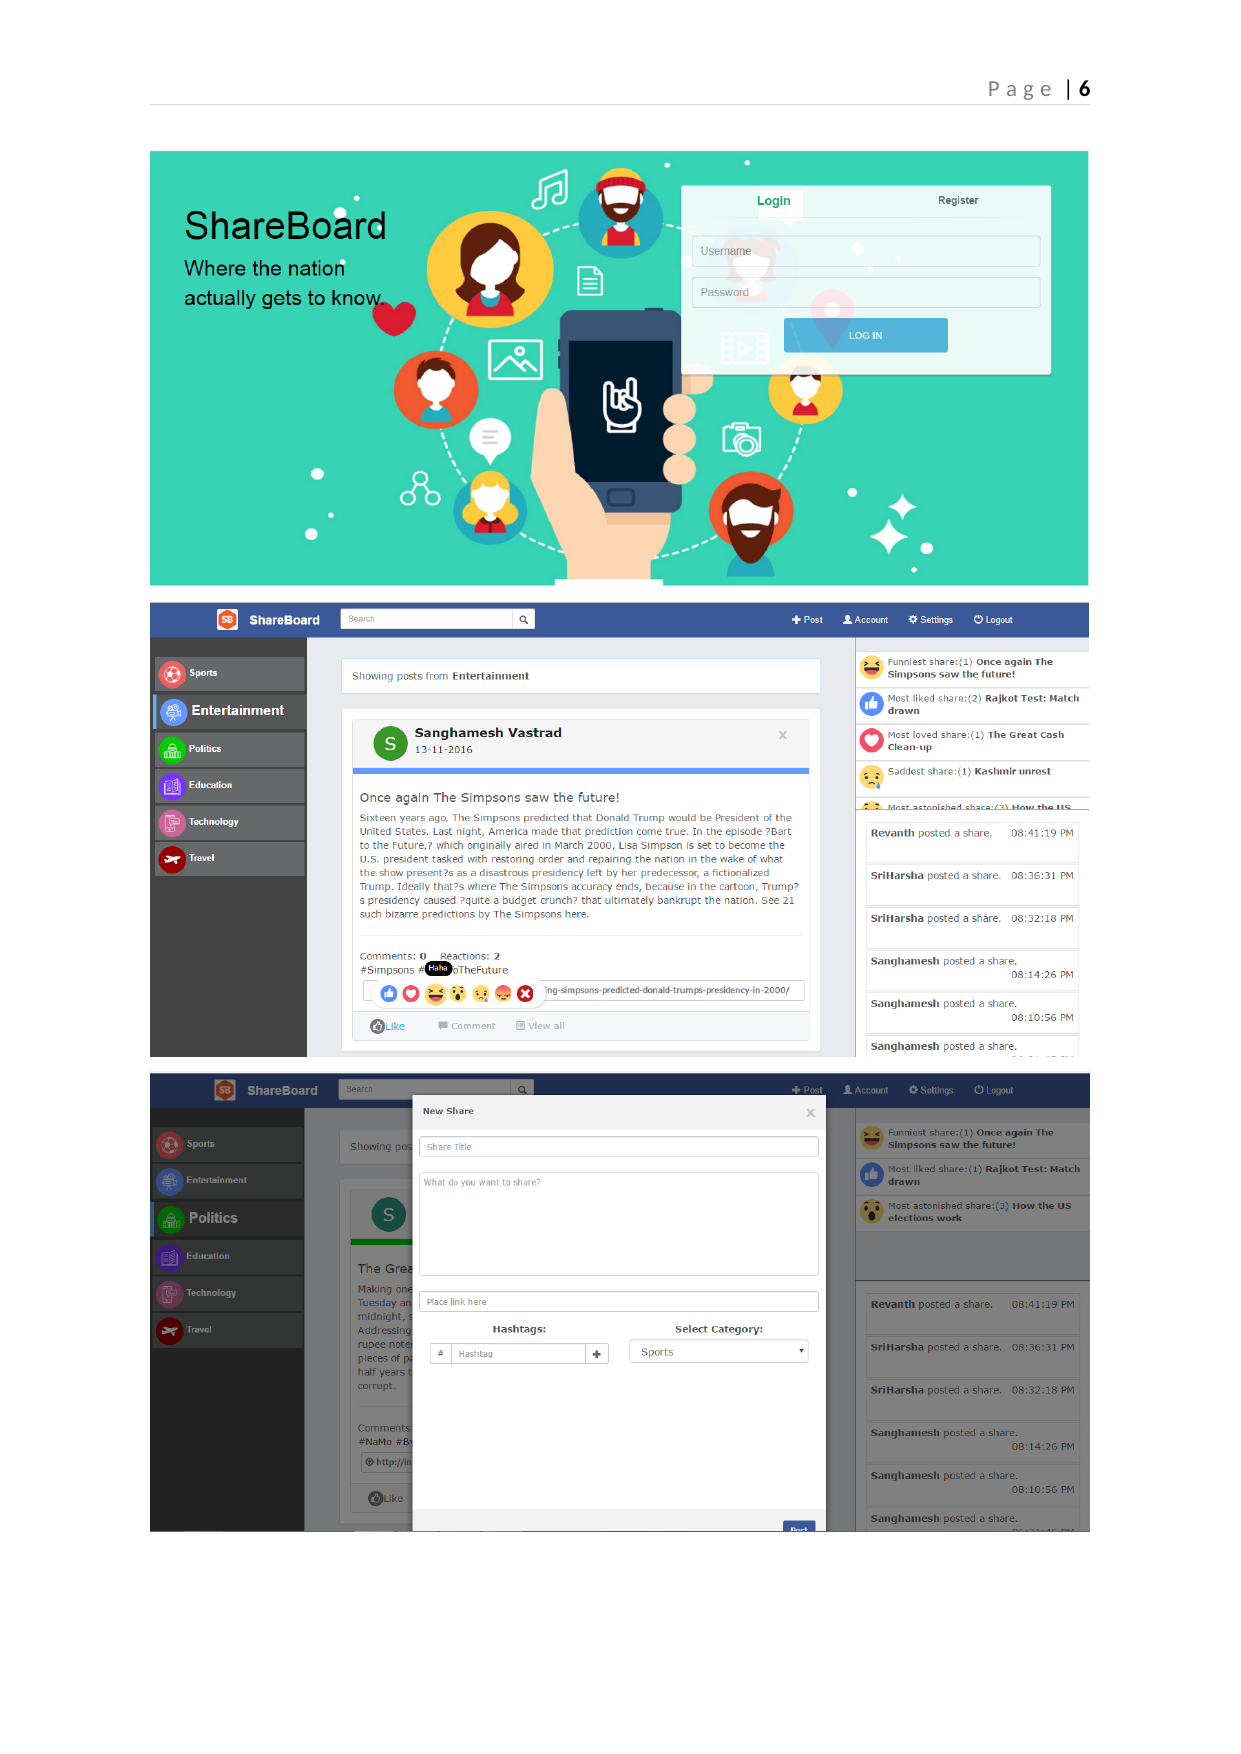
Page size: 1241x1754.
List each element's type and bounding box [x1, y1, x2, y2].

picture [150, 150, 1089, 588]
picture [150, 1071, 1090, 1532]
picture [150, 602, 1089, 1057]
